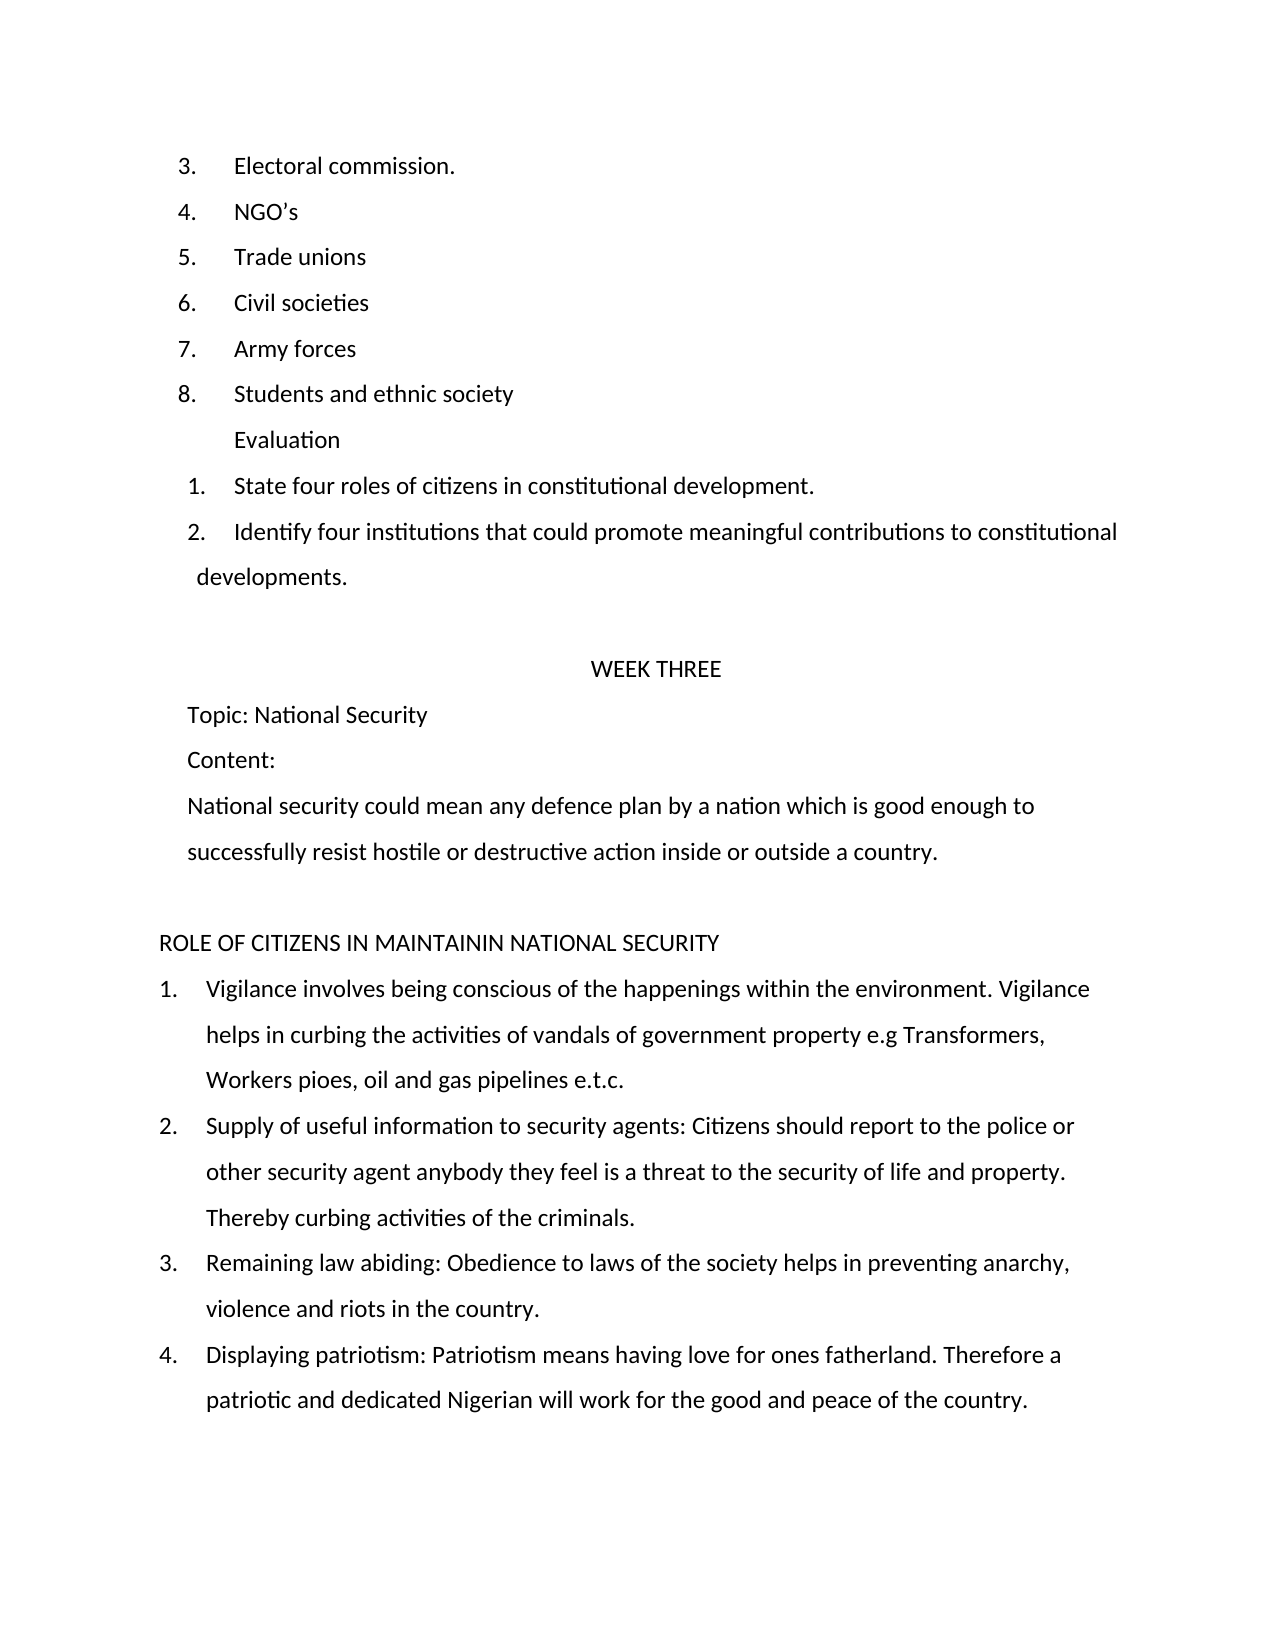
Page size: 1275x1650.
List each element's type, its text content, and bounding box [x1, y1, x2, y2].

list Identify four institutions that could promote meaningful contributions to constitutional developments. [187, 516, 1125, 592]
text Topic: National Security [187, 699, 1125, 729]
list Supply of useful information to security agents: Citizens should report to the police or other security agent anybody they feel is a threat to the security of life and property. Thereby curbing activities of the criminals. [159, 1110, 1125, 1232]
list Displaying patriotism: Patriotism means having love for ones fatherland. Therefore a patriotic and dedicated Nigerian will work for the good and peace of the country. [159, 1339, 1125, 1415]
list Remaining law abiding: Obedience to laws of the society helps in preventing anarchy, violence and riots in the country. [159, 1247, 1125, 1324]
list Electoral commission. [178, 150, 1125, 181]
list Vigilance involves being conscious of the happenings within the environment. Vigilance helps in curbing the activities of vandals of government property e.g Transformers, Workers pioes, oil and gas pipelines e.t.c. [159, 973, 1125, 1095]
text Content: [187, 744, 1125, 775]
text ROLE OF CITIZENS IN MAINTAININ NATIONAL SECURITY [159, 927, 1125, 958]
text WEEK THREE [187, 653, 1125, 683]
list State four roles of citizens in constitutional development. [187, 470, 1125, 501]
list Civil societies [178, 287, 1125, 318]
text National security could mean any defence plan by a nation which is good enough to successfully resist hostile or destructive action inside or outside a country. [187, 790, 1125, 866]
text Evaluation [234, 424, 1125, 455]
list Army forces [178, 333, 1125, 363]
list Students and ethnic society [178, 379, 1125, 409]
list Trade unions [178, 241, 1125, 272]
list NGO’s [178, 196, 1125, 226]
